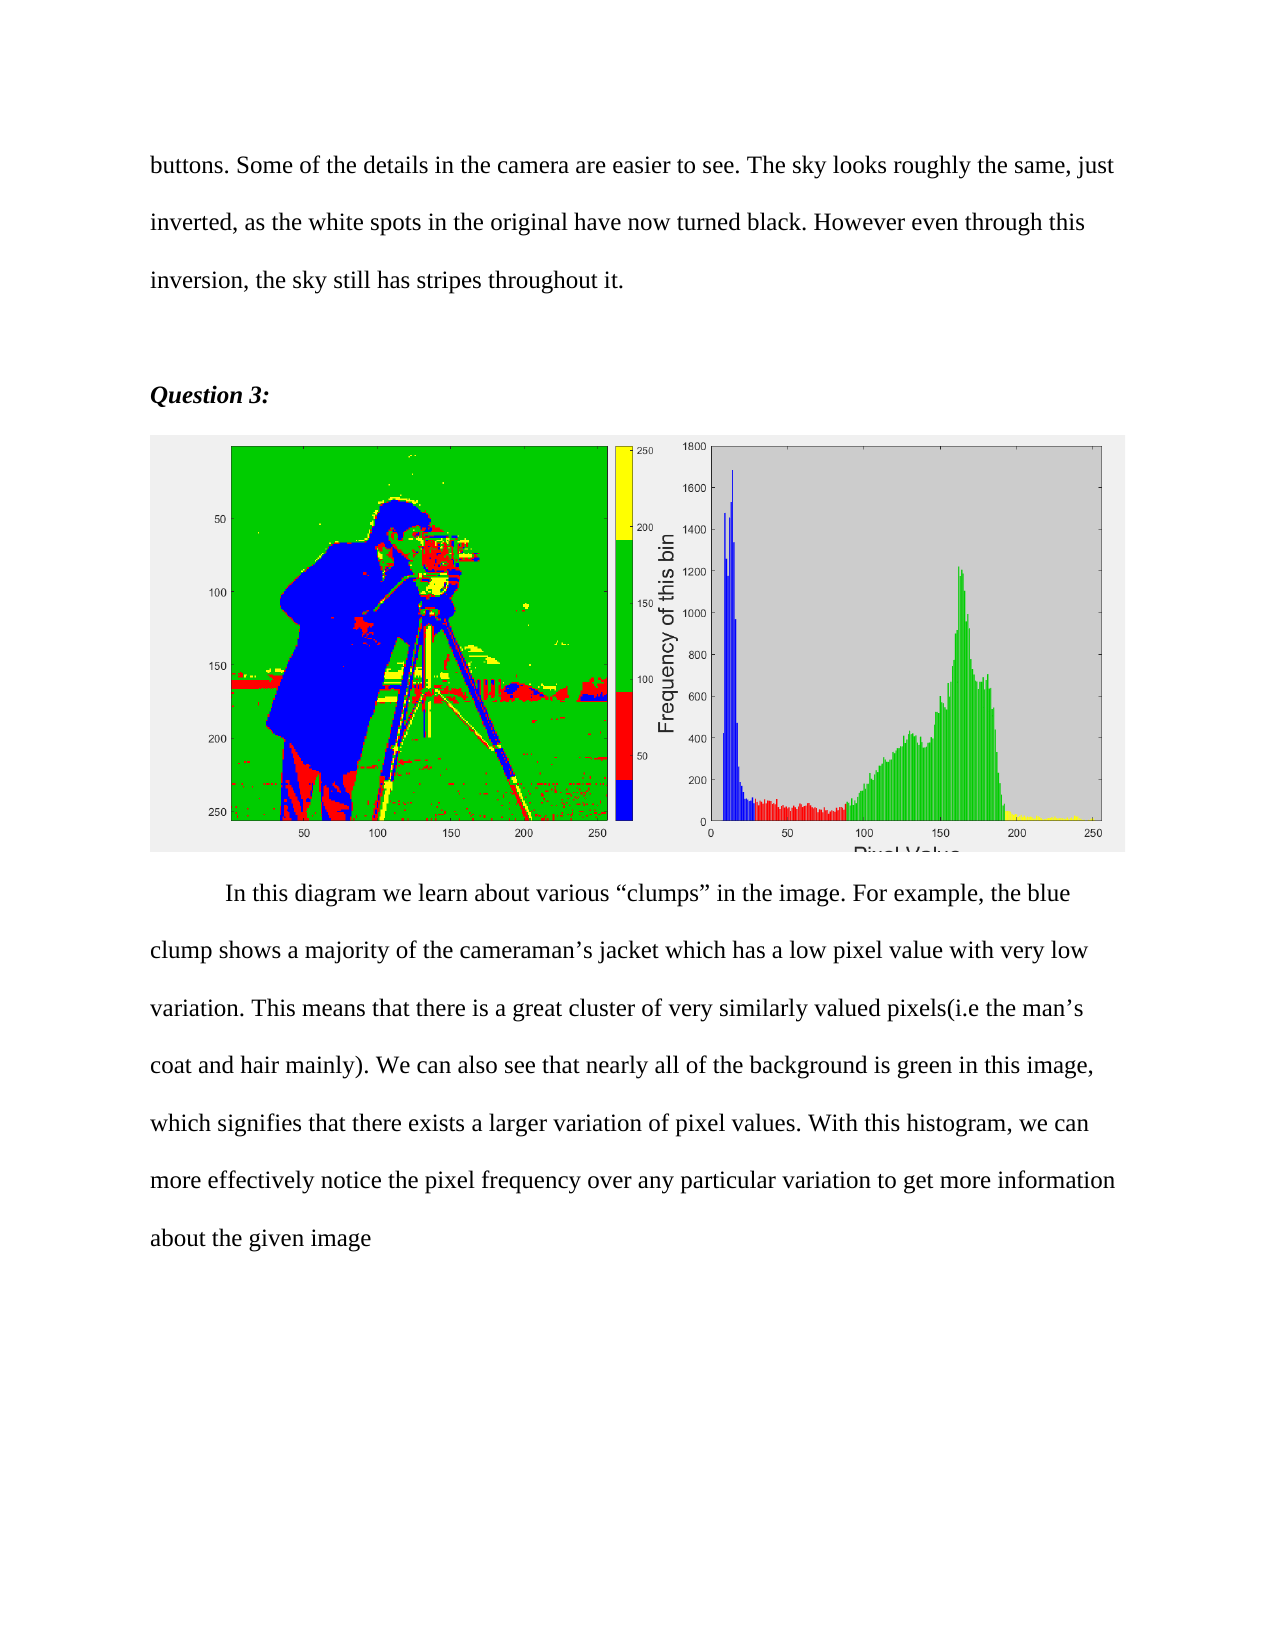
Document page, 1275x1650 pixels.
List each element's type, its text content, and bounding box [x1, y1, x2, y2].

text Question 3: [150, 380, 1125, 435]
text In this diagram we learn about various “clumps” in the image. For example, the blue clump shows a majority of the cameraman’s jacket which has a low pixel value with very low variation. This means that there is a great cluster of very similarly valued pixels(i.e the man’s coat and hair mainly). We can also see that nearly all of the background is green in this image, which signifies that there exists a larger variation of pixel values. With this histogram, we can more effectively notice the pixel frequency over any particular variation to get more information about the given image [150, 878, 1125, 1252]
picture [150, 435, 1125, 852]
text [150, 150, 1125, 294]
